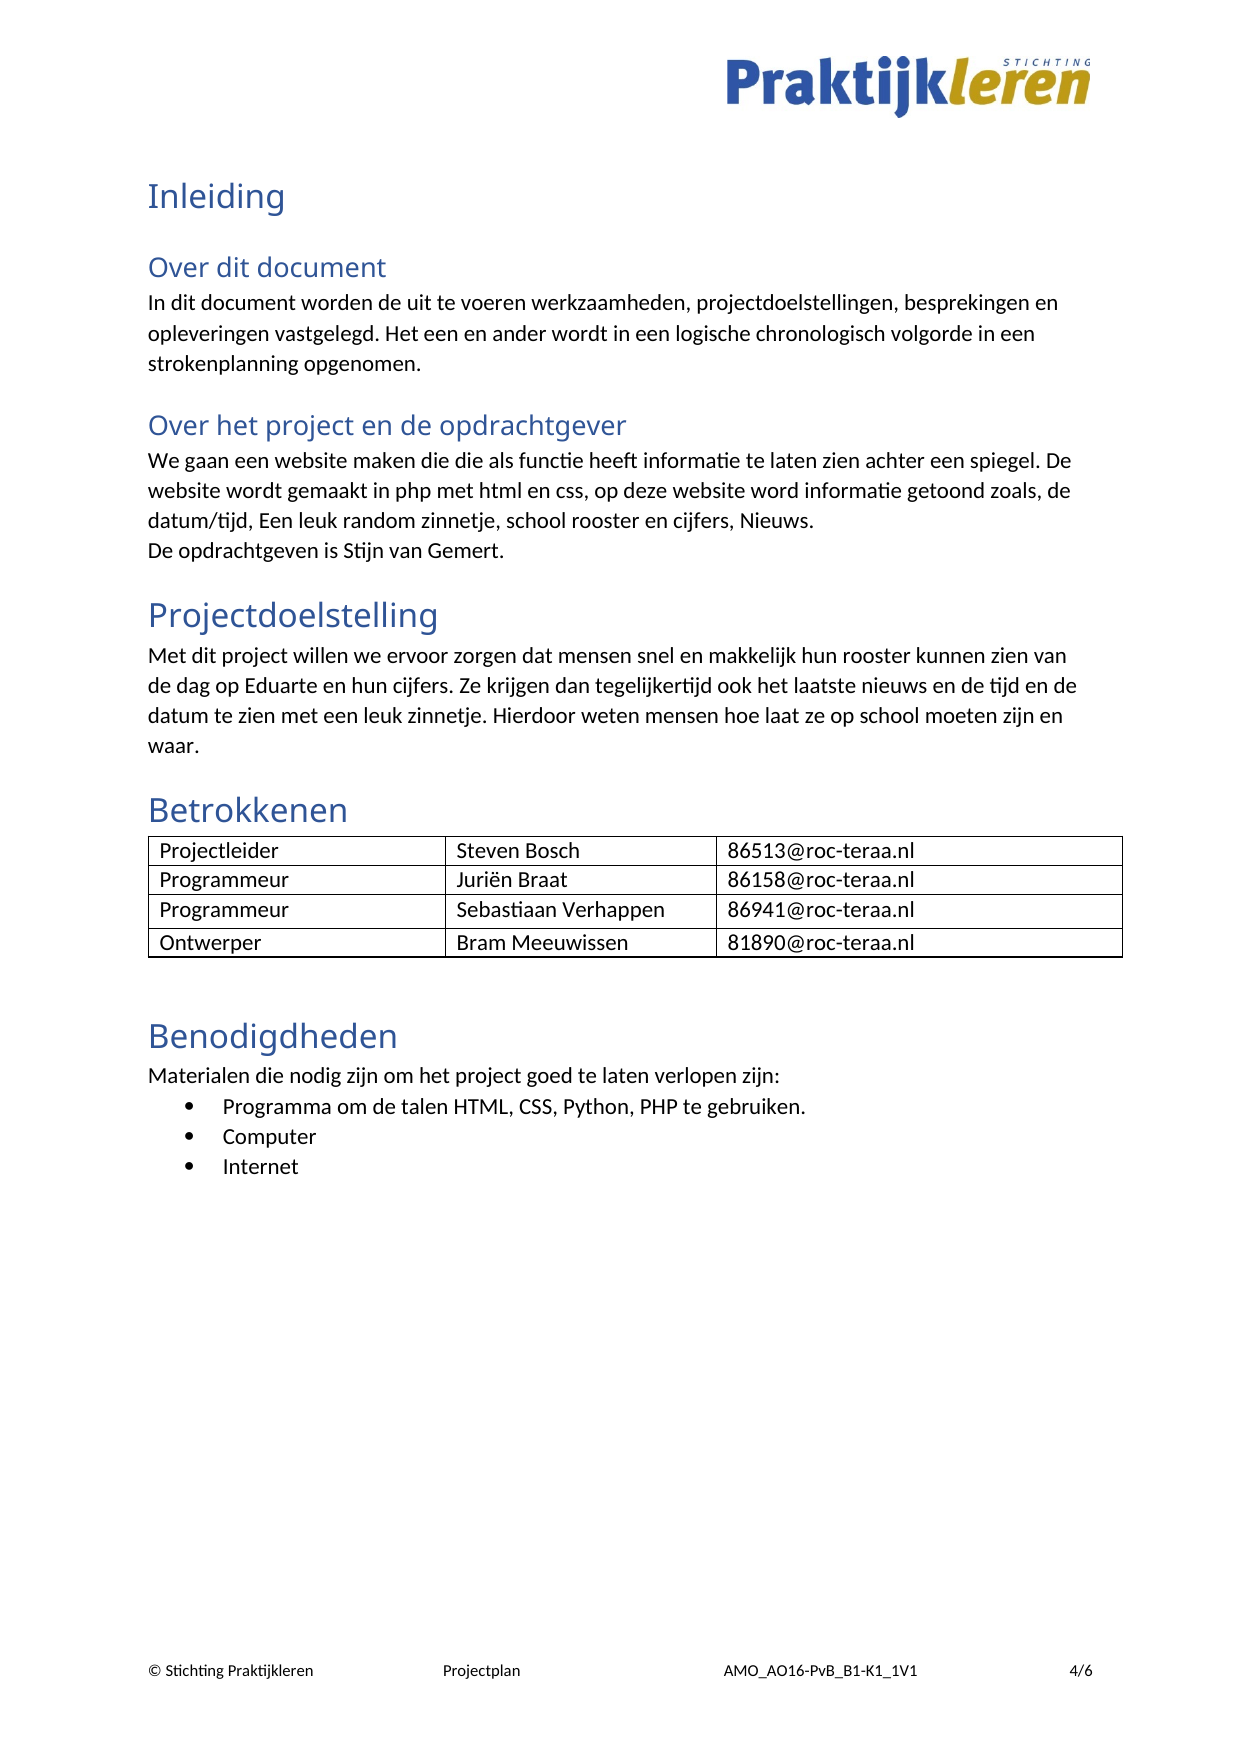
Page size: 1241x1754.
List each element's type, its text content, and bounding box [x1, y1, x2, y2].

table_header 86513@roc-teraa.nl [717, 837, 1122, 864]
text We gaan een website maken die die als functie heeft informatie te laten zien achter een spiegel. De website wordt gemaakt in php met html en css, op deze website word informatie getoond zoals, de datum/tijd, Een leuk random zinnetje, school rooster en cijfers, Nieuws. [148, 446, 1093, 534]
table_cell Ontwerper [149, 929, 445, 956]
text Materialen die nodig zijn om het project goed te laten verlopen zijn: [148, 1062, 1093, 1090]
picture [727, 56, 1090, 118]
subtitle Betrokkenen [148, 787, 1093, 832]
text De opdrachtgeven is Stijn van Gemert. [148, 537, 1093, 564]
list Internet [185, 1152, 1093, 1180]
subtitle Benodigdheden [148, 1013, 1093, 1058]
table_header Steven Bosch [446, 837, 716, 864]
list Programma om de talen HTML, CSS, Python, PHP te gebruiken. [185, 1092, 1093, 1120]
table_cell Programmeur [149, 895, 445, 927]
table_cell Bram Meeuwissen [446, 929, 716, 956]
table_cell Programmeur [149, 866, 445, 894]
table_cell 81890@roc-teraa.nl [717, 929, 1122, 956]
subtitle Over dit document [148, 249, 1093, 286]
subtitle Over het project en de opdrachtgever [148, 406, 1093, 443]
table_cell Sebastiaan Verhappen [446, 895, 716, 927]
table_cell Juriën Braat [446, 866, 716, 894]
table_cell 86941@roc-teraa.nl [717, 895, 1122, 927]
table_header Projectleider [149, 837, 445, 864]
text Met dit project willen we ervoor zorgen dat mensen snel en makkelijk hun rooster kunnen zien van de dag op Eduarte en hun cijfers. Ze krijgen dan tegelijkertijd ook het laatste nieuws en de tijd en de datum te zien met een leuk zinnetje. Hierdoor weten mensen hoe laat ze op school moeten zijn en waar. [148, 641, 1093, 759]
list Computer [185, 1122, 1093, 1150]
table_cell 86158@roc-teraa.nl [717, 866, 1122, 894]
text In dit document worden de uit te voeren werkzaamheden, projectdoelstellingen, besprekingen en opleveringen vastgelegd. Het een en ander wordt in een logische chronologisch volgorde in een strokenplanning opgenomen. [148, 288, 1093, 377]
subtitle Projectdoelstelling [148, 592, 1093, 637]
subtitle Inleiding [148, 173, 1093, 218]
